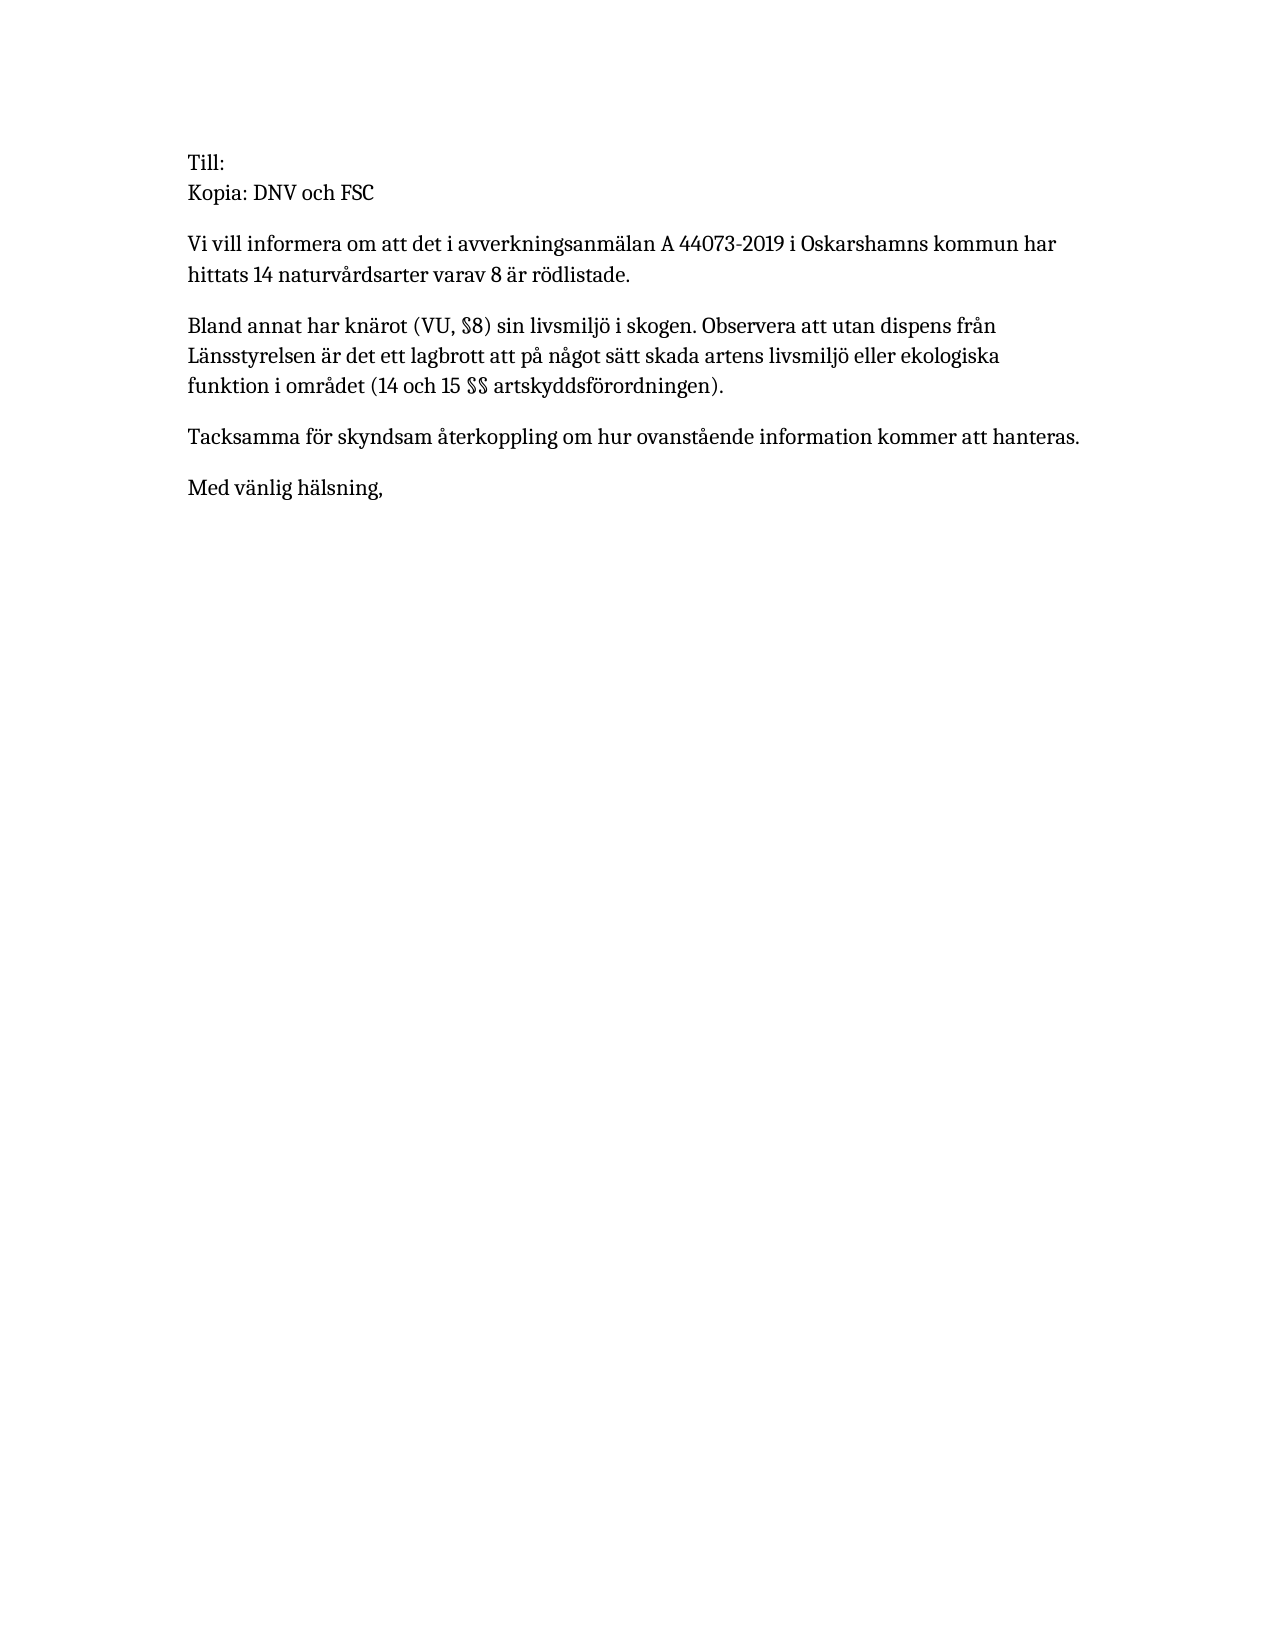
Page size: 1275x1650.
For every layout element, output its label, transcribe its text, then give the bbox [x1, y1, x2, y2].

text Med vänlig hälsning, [187, 475, 1087, 532]
text Bland annat har knärot (VU, §8) sin livsmiljö i skogen. Observera att utan dispens från Länsstyrelsen är det ett lagbrott att på något sätt skada artens livsmiljö eller ekologiska funktion i området (14 och 15 §§ artskyddsförordningen). [187, 312, 1087, 399]
text Vi vill informera om att det i avverkningsanmälan A 44073-2019 i Oskarshamns kommun har hittats 14 naturvårdsarter varav 8 är rödlistade. [187, 231, 1087, 288]
text Till: Kopia: DNV och FSC [187, 150, 1087, 207]
text Tacksamma för skyndsam återkoppling om hur ovanstående information kommer att hanteras. [187, 424, 1087, 450]
